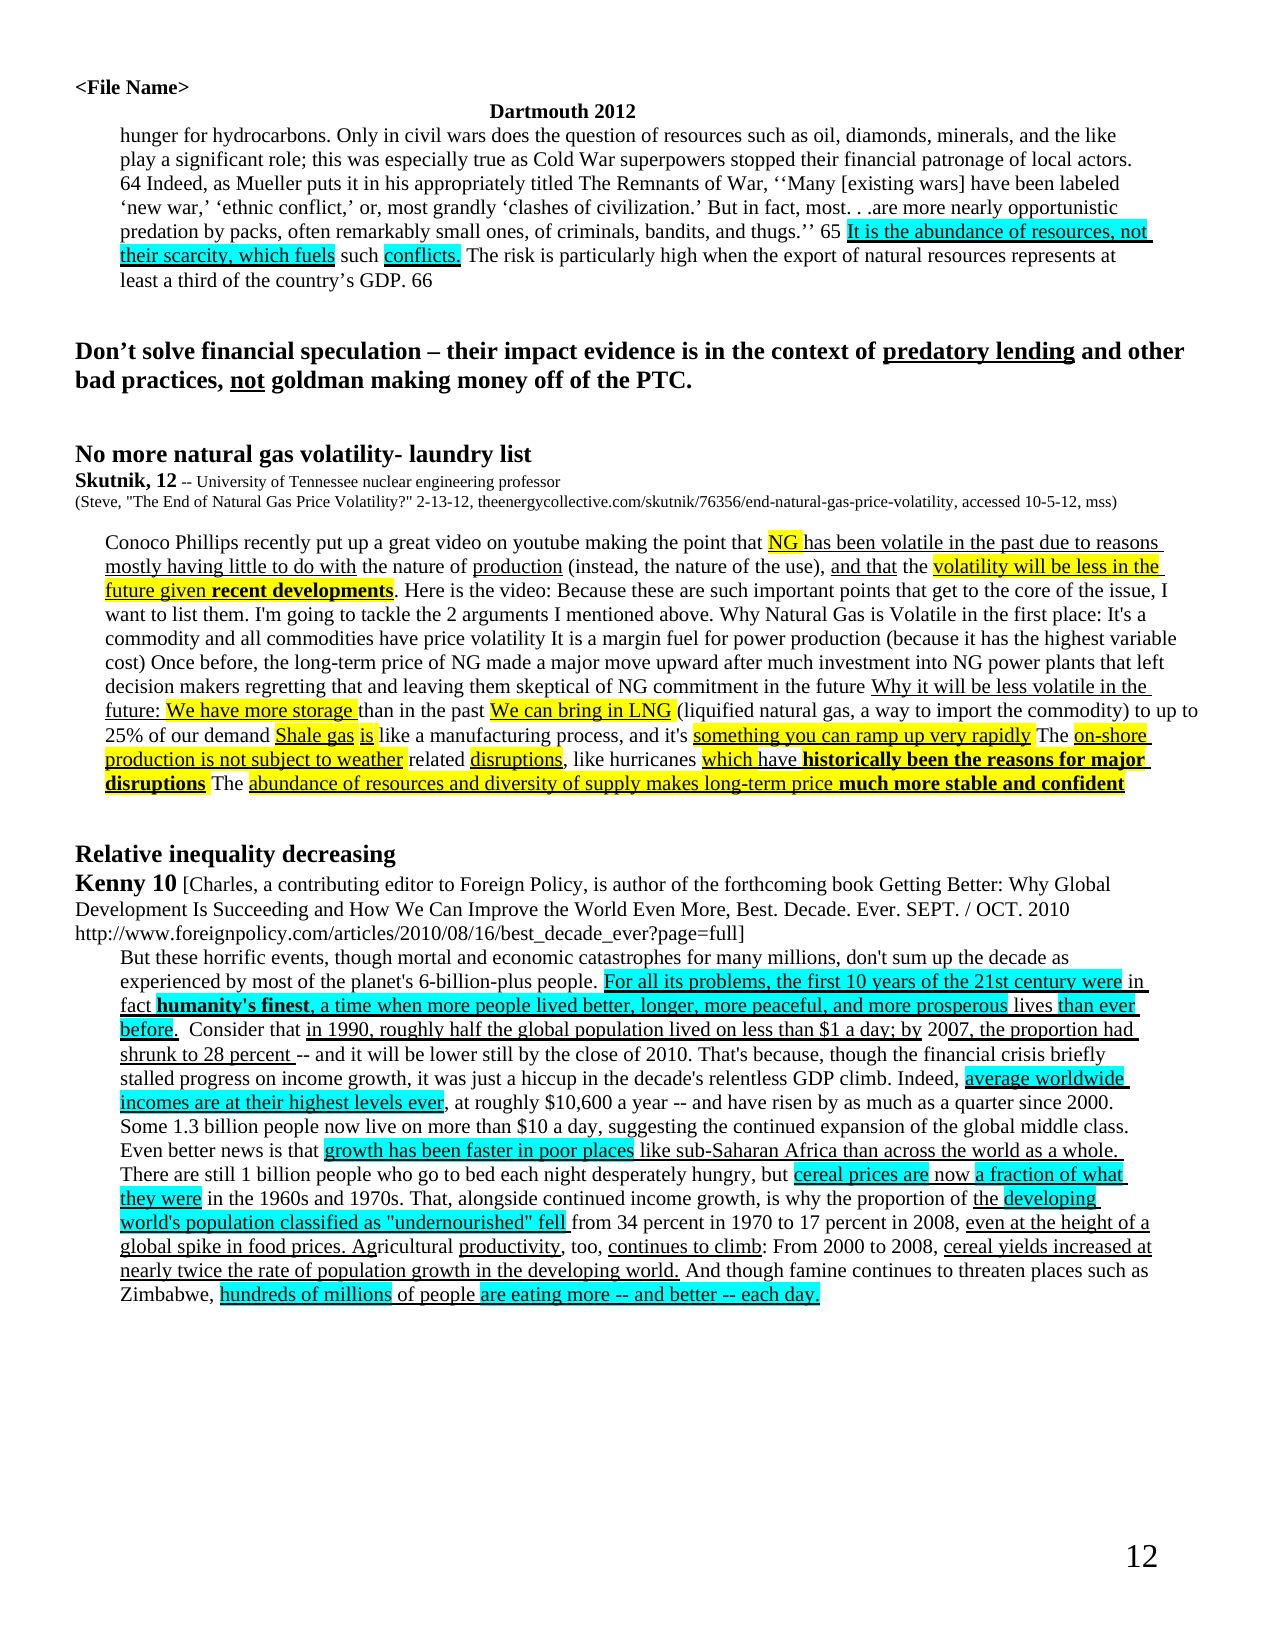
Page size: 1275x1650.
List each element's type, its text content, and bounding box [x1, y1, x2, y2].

text Conoco Phillips recently put up a great video on youtube making the point that NG has been volatile in the past due to reasons mostly having little to do with the nature of production (instead, the nature of the use), and that the volatility will be less in the future given recent developments. Here is the video: Because these are such important points that get to the core of the issue, I want to list them. I'm going to tackle the 2 arguments I mentioned above. Why Natural Gas is Volatile in the first place: It's a commodity and all commodities have price volatility It is a margin fuel for power production (because it has the highest variable cost) Once before, the long-term price of NG made a major move upward after much investment into NG power plants that left decision makers regretting that and leaving them skeptical of NG commitment in the future Why it will be less volatile in the future: We have more storage than in the past We can bring in LNG (liquified natural gas, a way to import the commodity) to up to 25% of our demand Shale gas is like a manufacturing process, and it's something you can ramp up very rapidly The on-shore production is not subject to weather related disruptions, like hurricanes which have historically been the reasons for major disruptions The abundance of resources and diversity of supply makes long-term price much more stable and confident [105, 530, 1200, 795]
subtitle Don’t solve financial speculation – their impact evidence is in the context of predatory lending and other bad practices, not goldman making money off of the PTC. [75, 336, 1200, 394]
text (Steve, "The End of Natural Gas Price Volatility?" 2-13-12, theenergycollective.com/skutnik/76356/end-natural-gas-price-volatility, accessed 10-5-12, mss) [75, 492, 1200, 511]
text Kenny 10 [Charles, a contributing editor to Foreign Policy, is author of the forthcoming book Getting Better: Why Global Development Is Succeeding and How We Can Improve the World Even More, Best. Decade. Ever. SEPT. / OCT. 2010 http://www.foreignpolicy.com/articles/2010/08/16/best_decade_ever?page=full] [75, 868, 1200, 945]
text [120, 123, 1155, 292]
text But these horrific events, though mortal and economic catastrophes for many millions, don't sum up the decade as experienced by most of the planet's 6-billion-plus people. For all its problems, the first 10 years of the 21st century were in fact humanity's finest, a time when more people lived better, longer, more peaceful, and more prosperous lives than ever before. Consider that in 1990, roughly half the global population lived on less than $1 a day; by 2007, the proportion had shrunk to 28 percent -- and it will be lower still by the close of 2010. That's because, though the financial crisis briefly stalled progress on income growth, it was just a hiccup in the decade's relentless GDP climb. Indeed, average worldwide incomes are at their highest levels ever, at roughly $10,600 a year -- and have risen by as much as a quarter since 2000. Some 1.3 billion people now live on more than $10 a day, suggesting the continued expansion of the global middle class. Even better news is that growth has been faster in poor places like sub-Saharan Africa than across the world as a whole. There are still 1 billion people who go to bed each night desperately hungry, but cereal prices are now a fraction of what they were in the 1960s and 1970s. That, alongside continued income growth, is why the proportion of the developing world's population classified as "undernourished" fell from 34 percent in 1970 to 17 percent in 2008, even at the height of a global spike in food prices. Agricultural productivity, too, continues to climb: From 2000 to 2008, cereal yields increased at nearly twice the rate of population growth in the developing world. And though famine continues to threaten places such as Zimbabwe, hundreds of millions of people are eating more -- and better -- each day. [120, 945, 1155, 1306]
text Skutnik, 12 -- University of Tennessee nuclear engineering professor [75, 468, 1200, 492]
subtitle Relative inequality decreasing [75, 839, 1200, 868]
subtitle No more natural gas volatility- laundry list [75, 439, 1200, 468]
